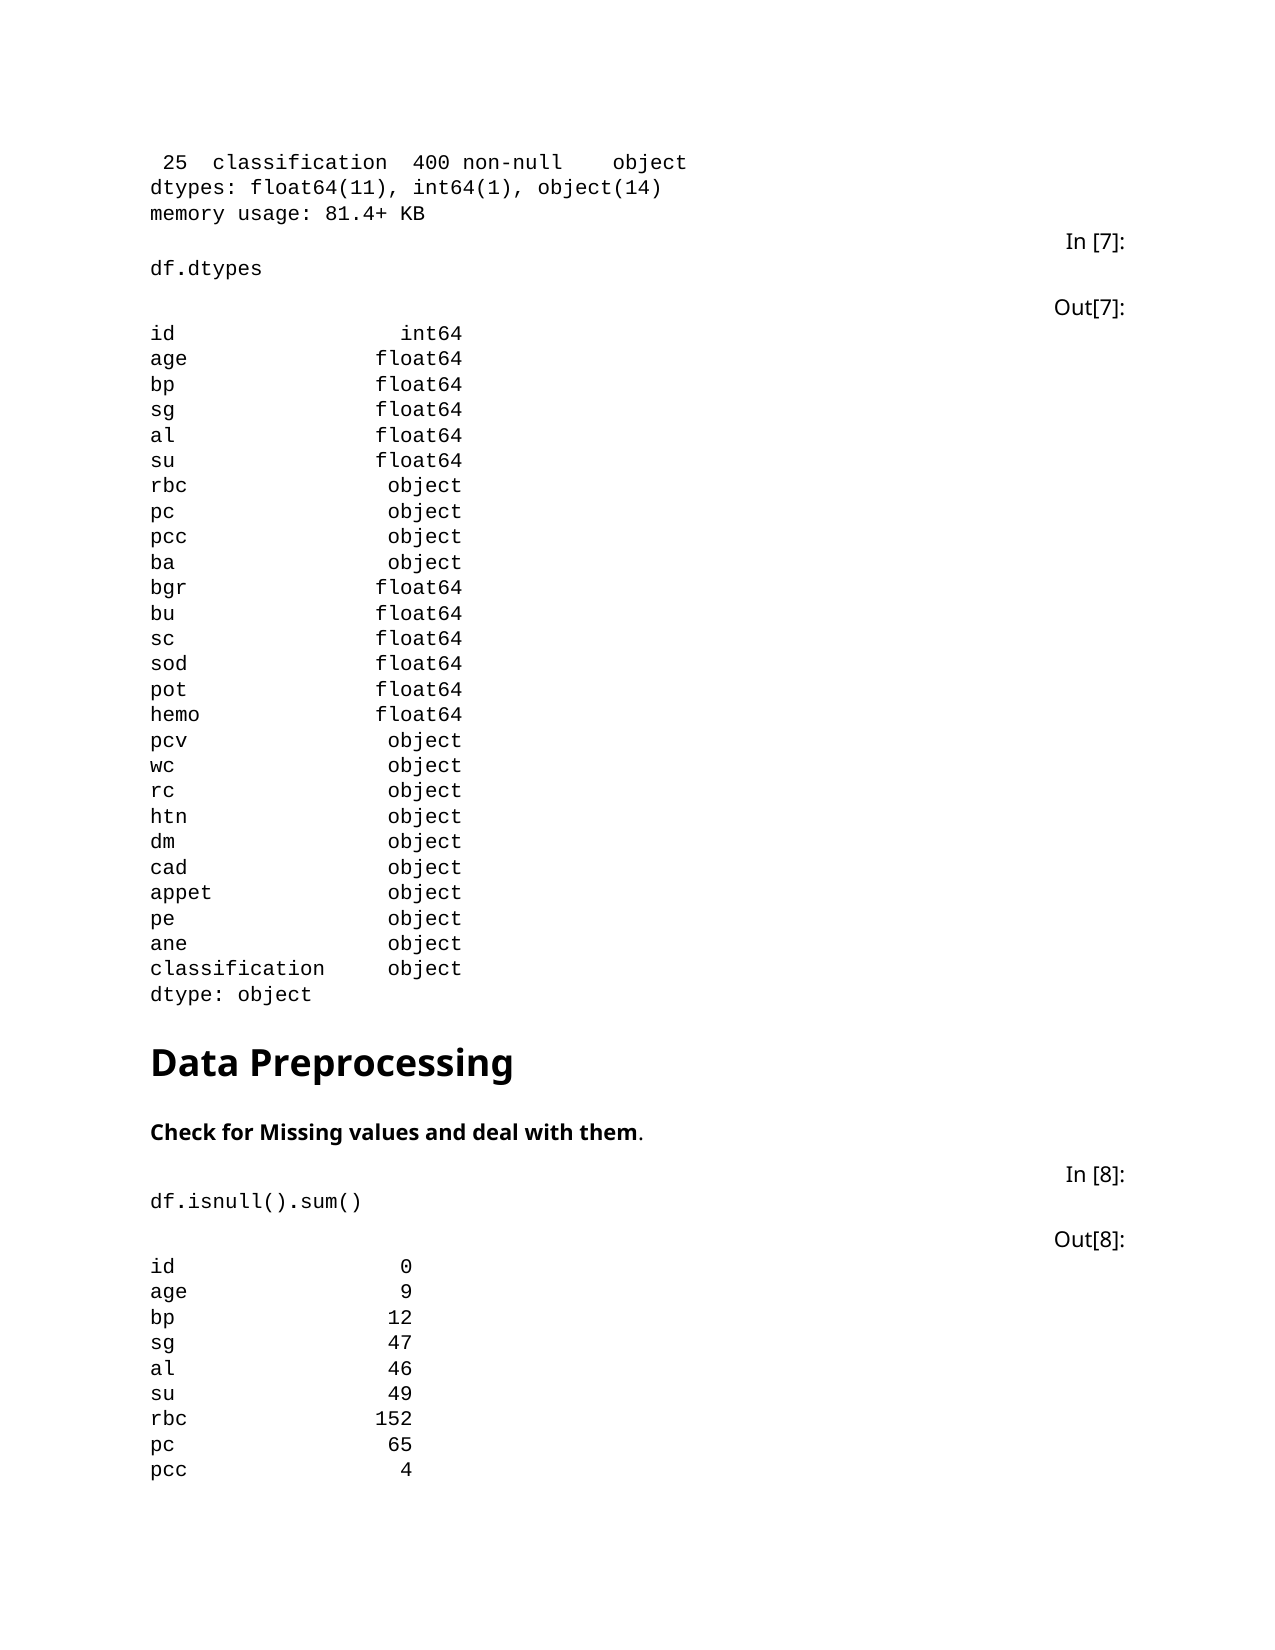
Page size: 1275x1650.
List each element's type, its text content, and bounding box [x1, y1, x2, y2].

text sod float64 [150, 652, 1125, 677]
text sg 47 [150, 1330, 1125, 1356]
text hemo float64 [150, 702, 1125, 728]
text df.isnull().sum() [150, 1189, 1125, 1214]
text pe object [150, 906, 1125, 931]
text bp 12 [150, 1305, 1125, 1330]
text Out[8]: [150, 1224, 1125, 1254]
text dtype: object [150, 982, 1125, 1007]
text sg float64 [150, 397, 1125, 423]
text rbc 152 [150, 1407, 1125, 1432]
text pc 65 [150, 1432, 1125, 1457]
text Check for Missing values and deal with them. [150, 1117, 1125, 1147]
text al float64 [150, 423, 1125, 448]
text wc object [150, 753, 1125, 779]
text memory usage: 81.4+ KB [150, 201, 1125, 226]
text bp float64 [150, 372, 1125, 397]
text su float64 [150, 448, 1125, 474]
text Out[7]: [150, 291, 1125, 321]
text id 0 [150, 1254, 1125, 1279]
text htn object [150, 804, 1125, 829]
text pc object [150, 499, 1125, 524]
text 25 classification 400 non-null object [150, 150, 1125, 175]
text bgr float64 [150, 575, 1125, 601]
text dm object [150, 829, 1125, 855]
text cad object [150, 855, 1125, 880]
text Data Preprocessing [150, 1037, 1125, 1088]
text sc float64 [150, 626, 1125, 652]
text pcc object [150, 524, 1125, 550]
text ba object [150, 550, 1125, 575]
text In [7]: [150, 226, 1125, 256]
text age float64 [150, 347, 1125, 372]
text classification object [150, 957, 1125, 982]
text su 49 [150, 1381, 1125, 1407]
text age 9 [150, 1279, 1125, 1305]
text pot float64 [150, 677, 1125, 702]
text ane object [150, 931, 1125, 957]
text rbc object [150, 474, 1125, 499]
text id int64 [150, 321, 1125, 347]
text pcc 4 [150, 1457, 1125, 1483]
text df.dtypes [150, 256, 1125, 281]
text rc object [150, 779, 1125, 804]
text In [8]: [150, 1159, 1125, 1189]
text dtypes: float64(11), int64(1), object(14) [150, 175, 1125, 201]
text bu float64 [150, 601, 1125, 626]
text pcv object [150, 728, 1125, 753]
text appet object [150, 880, 1125, 906]
text al 46 [150, 1356, 1125, 1381]
